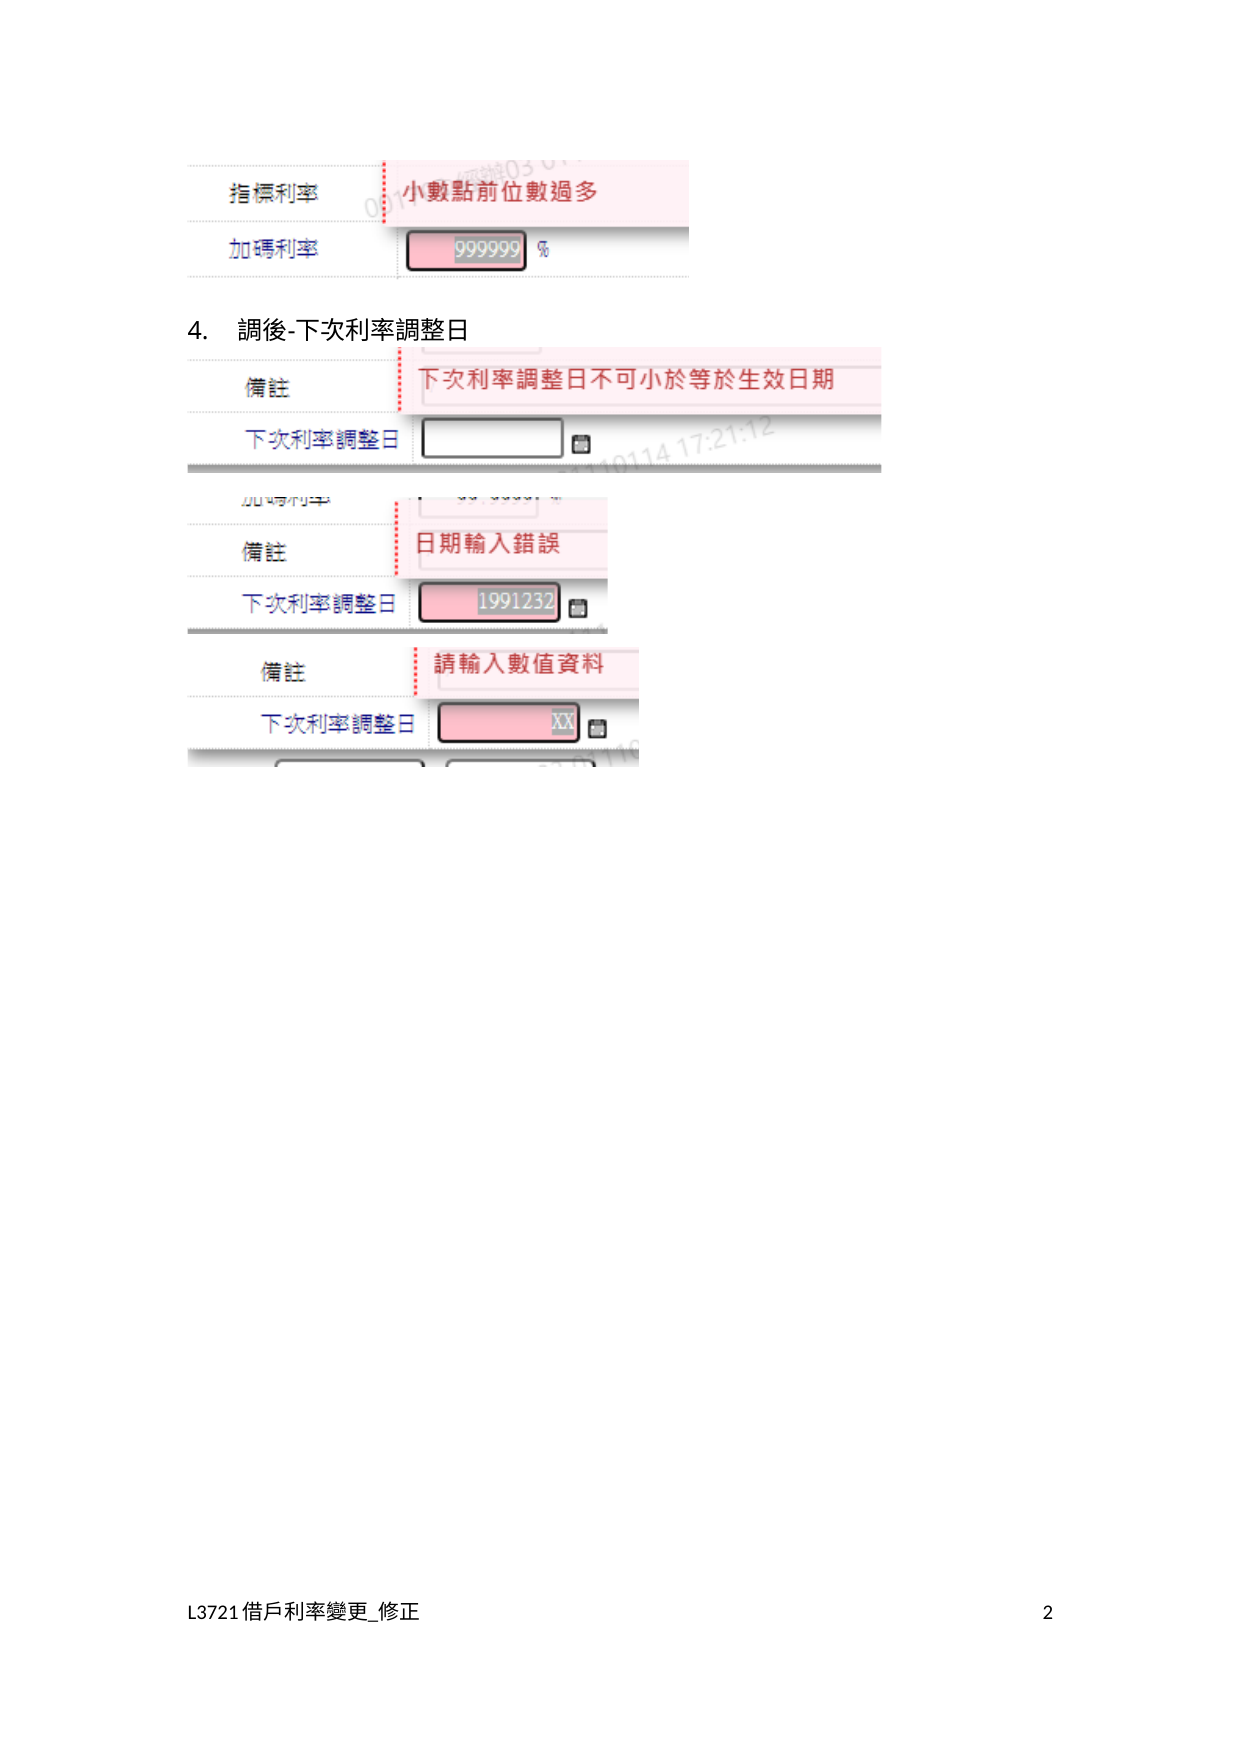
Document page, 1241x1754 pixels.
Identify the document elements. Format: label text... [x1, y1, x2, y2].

picture [187, 647, 639, 767]
picture [187, 347, 882, 473]
picture [187, 497, 608, 634]
picture [187, 160, 689, 281]
list 調後-下次利率調整日 [187, 310, 1053, 347]
